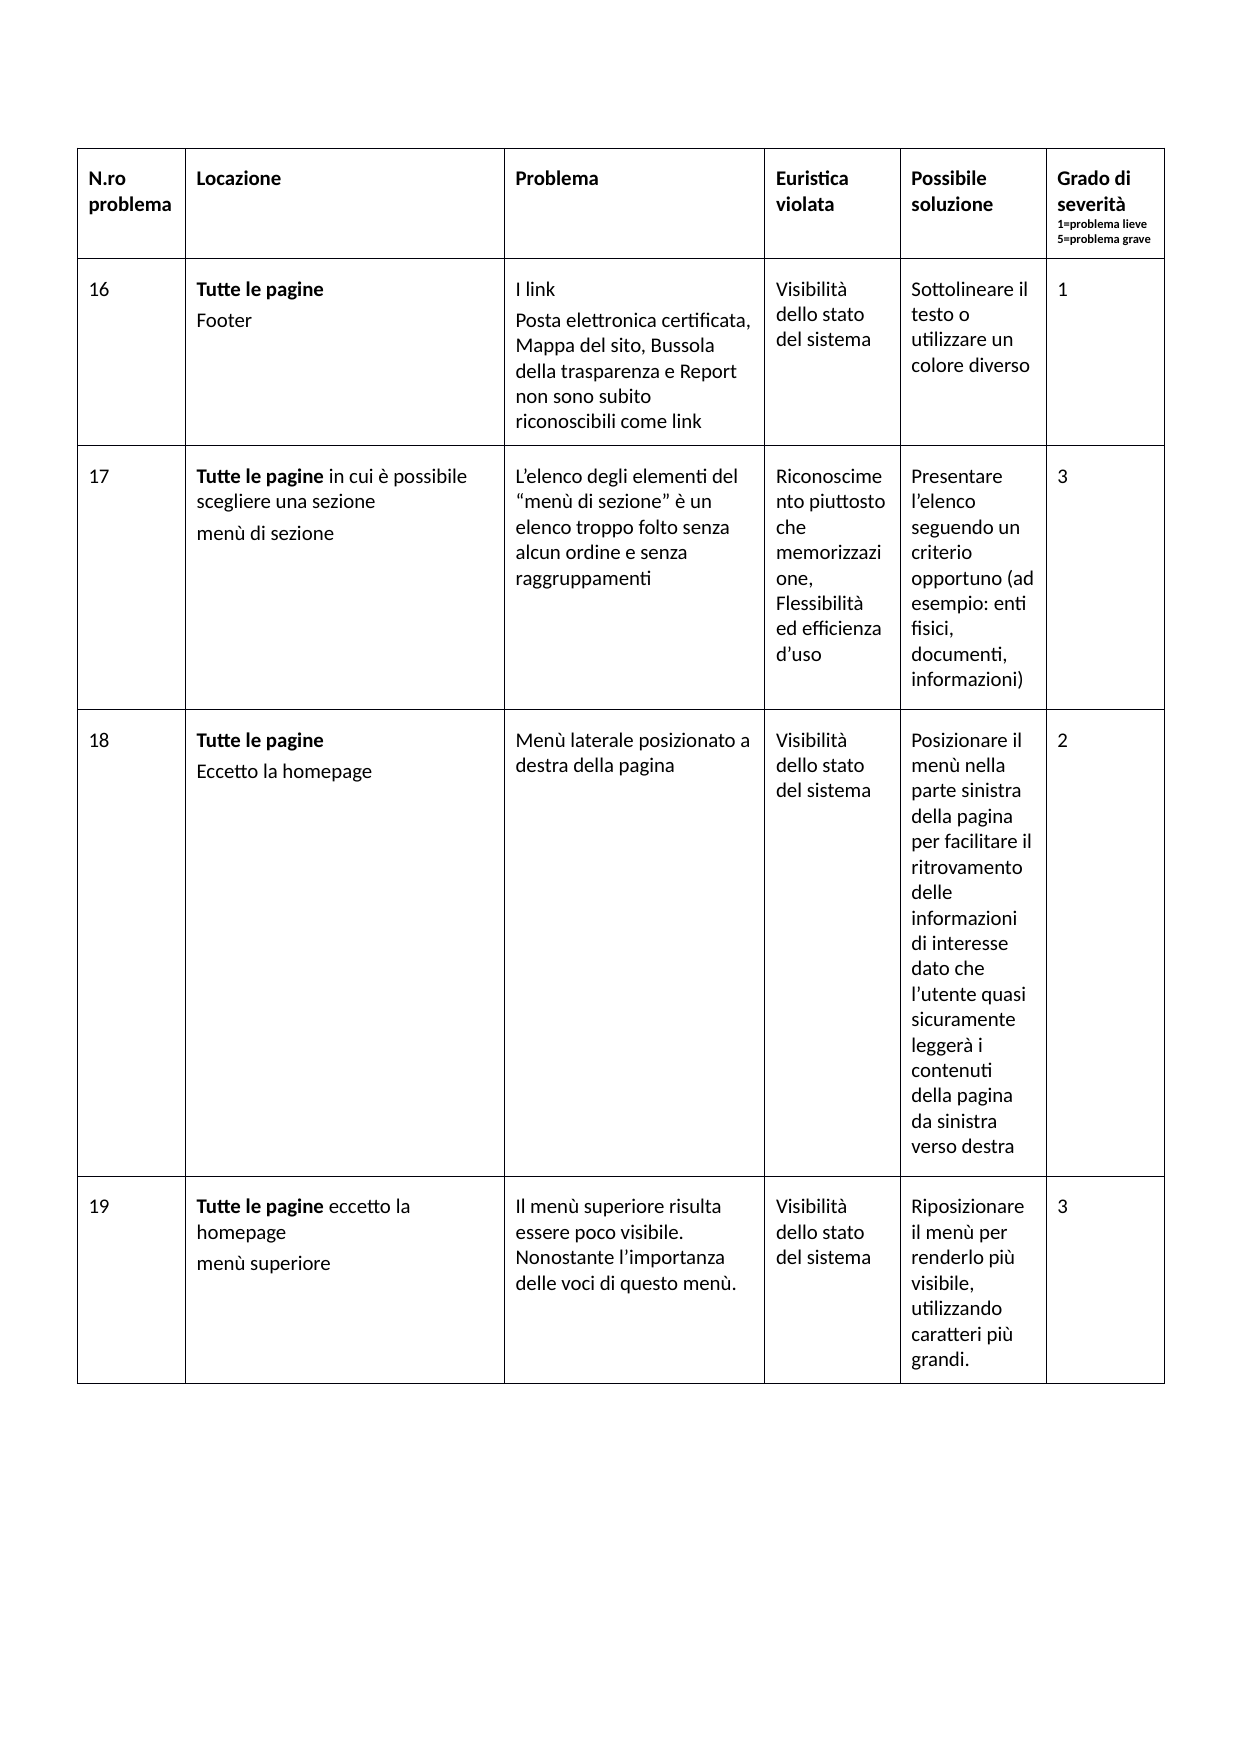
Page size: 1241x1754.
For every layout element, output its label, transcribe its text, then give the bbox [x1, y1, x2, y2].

table_header Locazione [186, 149, 504, 258]
table_cell Il menù superiore risulta essere poco visibile. Nonostante l’importanza delle voci di questo menù. [505, 1177, 764, 1383]
table_cell 3 [1047, 1177, 1164, 1383]
table_cell Tutte le pagine eccetto la homepage menù superiore [186, 1177, 504, 1383]
table_cell Tutte le pagine in cui è possibile scegliere una sezione menù di sezione [186, 446, 504, 709]
table_cell Visibilità dello stato del sistema [765, 710, 900, 1176]
table_cell L’elenco degli elementi del “menù di sezione” è un elenco troppo folto senza alcun ordine e senza raggruppamenti [505, 446, 764, 709]
table_header Euristica violata [765, 149, 900, 258]
table_header Grado di severità 1=problema lieve 5=problema grave [1047, 149, 1164, 258]
table_cell Sottolineare il testo o utilizzare un colore diverso [901, 259, 1046, 445]
table_header Possibile soluzione [901, 149, 1046, 258]
table_cell Visibilità dello stato del sistema [765, 1177, 900, 1383]
table_cell 1 [1047, 259, 1164, 445]
table_cell Riconoscimento piuttosto che memorizzazione, Flessibilità ed efficienza d’uso [765, 446, 900, 709]
table_cell Menù laterale posizionato a destra della pagina [505, 710, 764, 1176]
table_cell 19 [78, 1177, 185, 1383]
table_cell Presentare l’elenco seguendo un criterio opportuno (ad esempio: enti fisici, documenti, informazioni) [901, 446, 1046, 709]
table_cell 3 [1047, 446, 1164, 709]
table_cell Tutte le pagine Footer [186, 259, 504, 445]
table_header N.ro problema [78, 149, 185, 258]
table_header Problema [505, 149, 764, 258]
table_cell Tutte le pagine Eccetto la homepage [186, 710, 504, 1176]
table_cell 18 [78, 710, 185, 1176]
table_cell 16 [78, 259, 185, 445]
table_cell Riposizionare il menù per renderlo più visibile, utilizzando caratteri più grandi. [901, 1177, 1046, 1383]
table_cell Visibilità dello stato del sistema [765, 259, 900, 445]
table_cell I link Posta elettronica certificata, Mappa del sito, Bussola della trasparenza e Report non sono subito riconoscibili come link [505, 259, 764, 445]
table_cell Posizionare il menù nella parte sinistra della pagina per facilitare il ritrovamento delle informazioni di interesse dato che l’utente quasi sicuramente leggerà i contenuti della pagina da sinistra verso destra [901, 710, 1046, 1176]
table_cell 17 [78, 446, 185, 709]
table_cell 2 [1047, 710, 1164, 1176]
